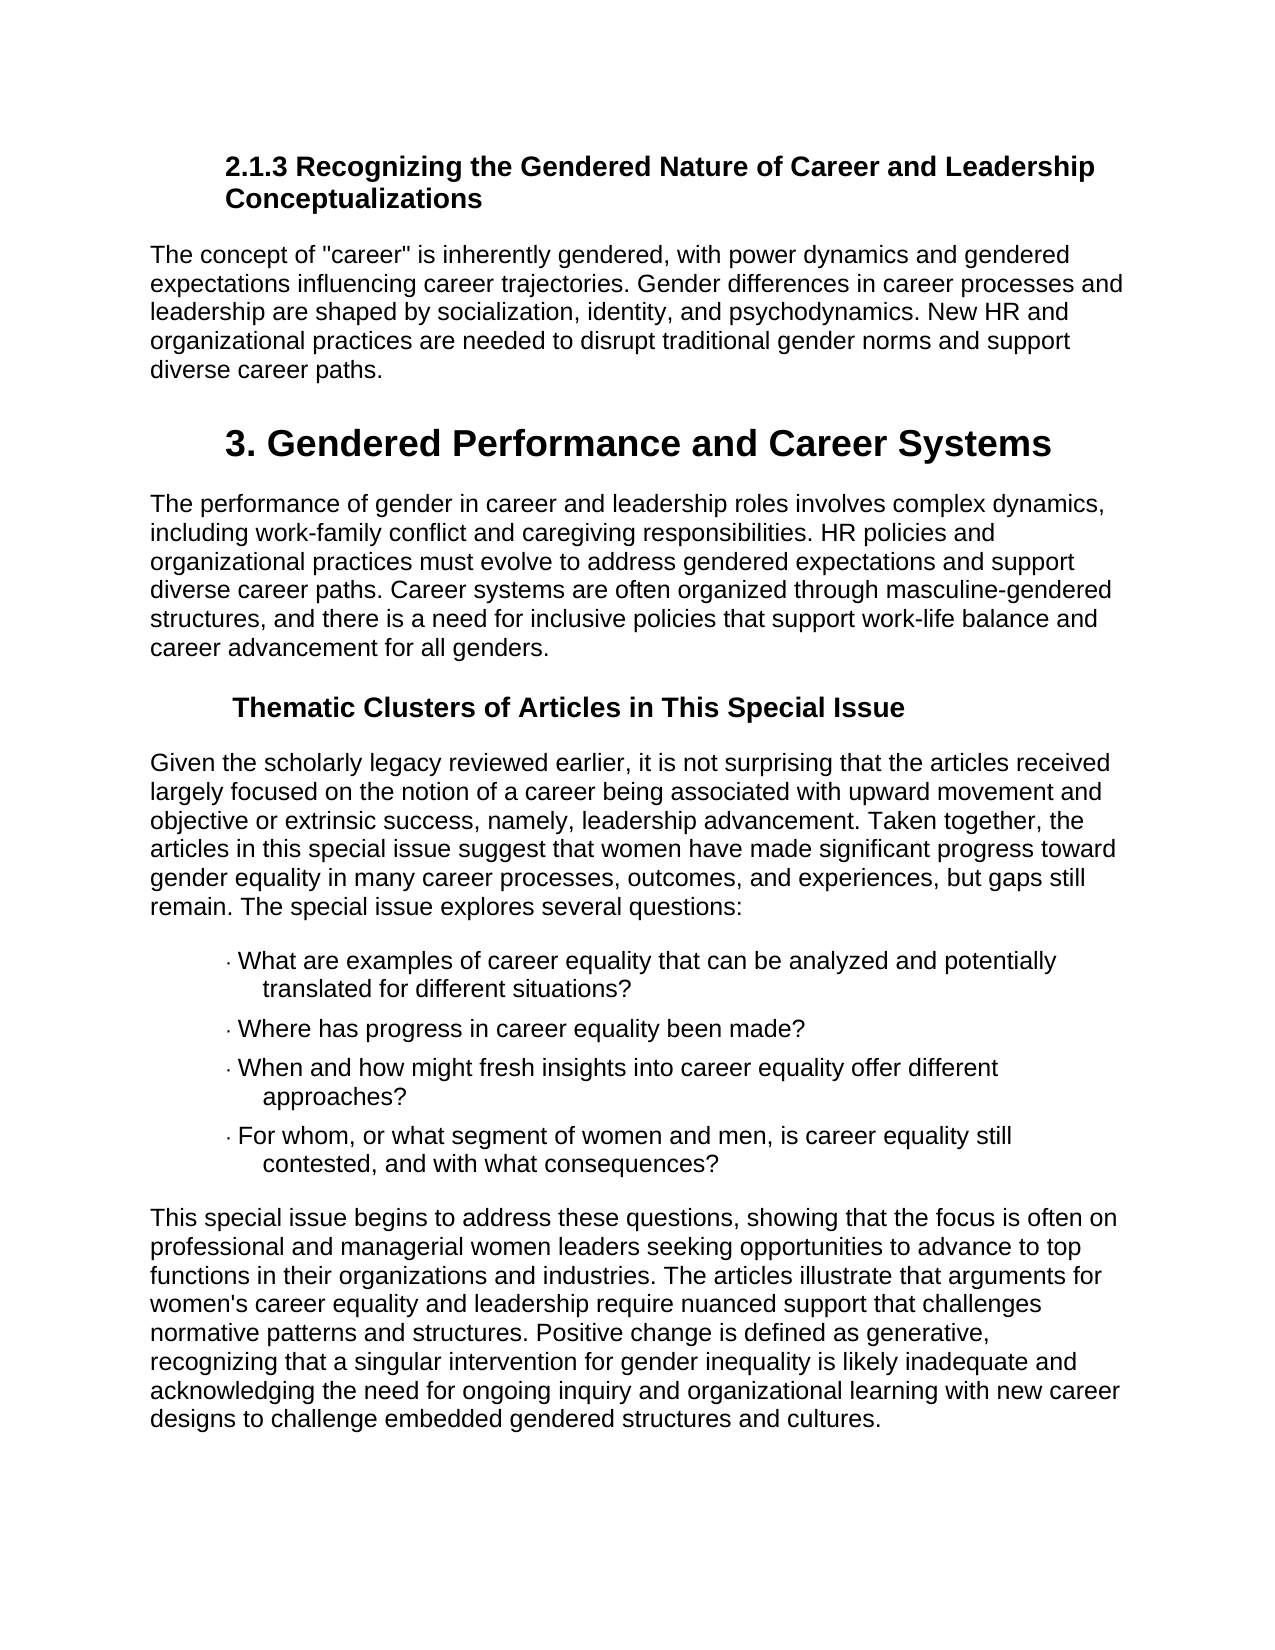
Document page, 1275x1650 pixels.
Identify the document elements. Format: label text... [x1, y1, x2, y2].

text · When and how might fresh insights into career equality offer different approaches? [225, 1053, 1125, 1110]
text Given the scholarly legacy reviewed earlier, it is not surprising that the articles received largely focused on the notion of a career being associated with upward movement and objective or extrinsic success, namely, leadership advancement. Taken together, the articles in this special issue suggest that women have made significant progress toward gender equality in many career processes, outcomes, and experiences, but gaps still remain. The special issue explores several questions: [150, 748, 1125, 921]
text · For whom, or what segment of women and men, is career equality still contested, and with what consequences? [225, 1121, 1125, 1178]
subtitle 3. Gendered Performance and Career Systems [225, 421, 1125, 464]
text The performance of gender in career and leadership roles involves complex dynamics, including work-family conflict and caregiving responsibilities. HR policies and organizational practices must evolve to address gendered expectations and support diverse career paths. Career systems are often organized through masculine-gendered structures, and there is a need for inclusive policies that support work-life balance and career advancement for all genders. [150, 489, 1125, 662]
text The concept of "career" is inherently gendered, with power dynamics and gendered expectations influencing career trajectories. Gender differences in career processes and leadership are shaped by socialization, identity, and psychodynamics. New HR and organizational practices are needed to disrupt traditional gender norms and support diverse career paths. [150, 240, 1125, 383]
text · Where has progress in career equality been made? [225, 1014, 1125, 1042]
subtitle 2.1.3 Recognizing the Gendered Nature of Career and Leadership Conceptualizations [225, 150, 1125, 215]
text · What are examples of career equality that can be analyzed and potentially translated for different situations? [225, 946, 1125, 1003]
text This special issue begins to address these questions, showing that the focus is often on professional and managerial women leaders seeking opportunities to advance to top functions in their organizations and industries. The articles illustrate that arguments for women's career equality and leadership require nuanced support that challenges normative patterns and structures. Positive change is defined as generative, recognizing that a singular intervention for gender inequality is likely inadequate and acknowledging the need for ongoing inquiry and organizational learning with new career designs to challenge embedded gendered structures and cultures. [150, 1203, 1125, 1433]
subtitle Thematic Clusters of Articles in This Special Issue [225, 691, 1125, 723]
